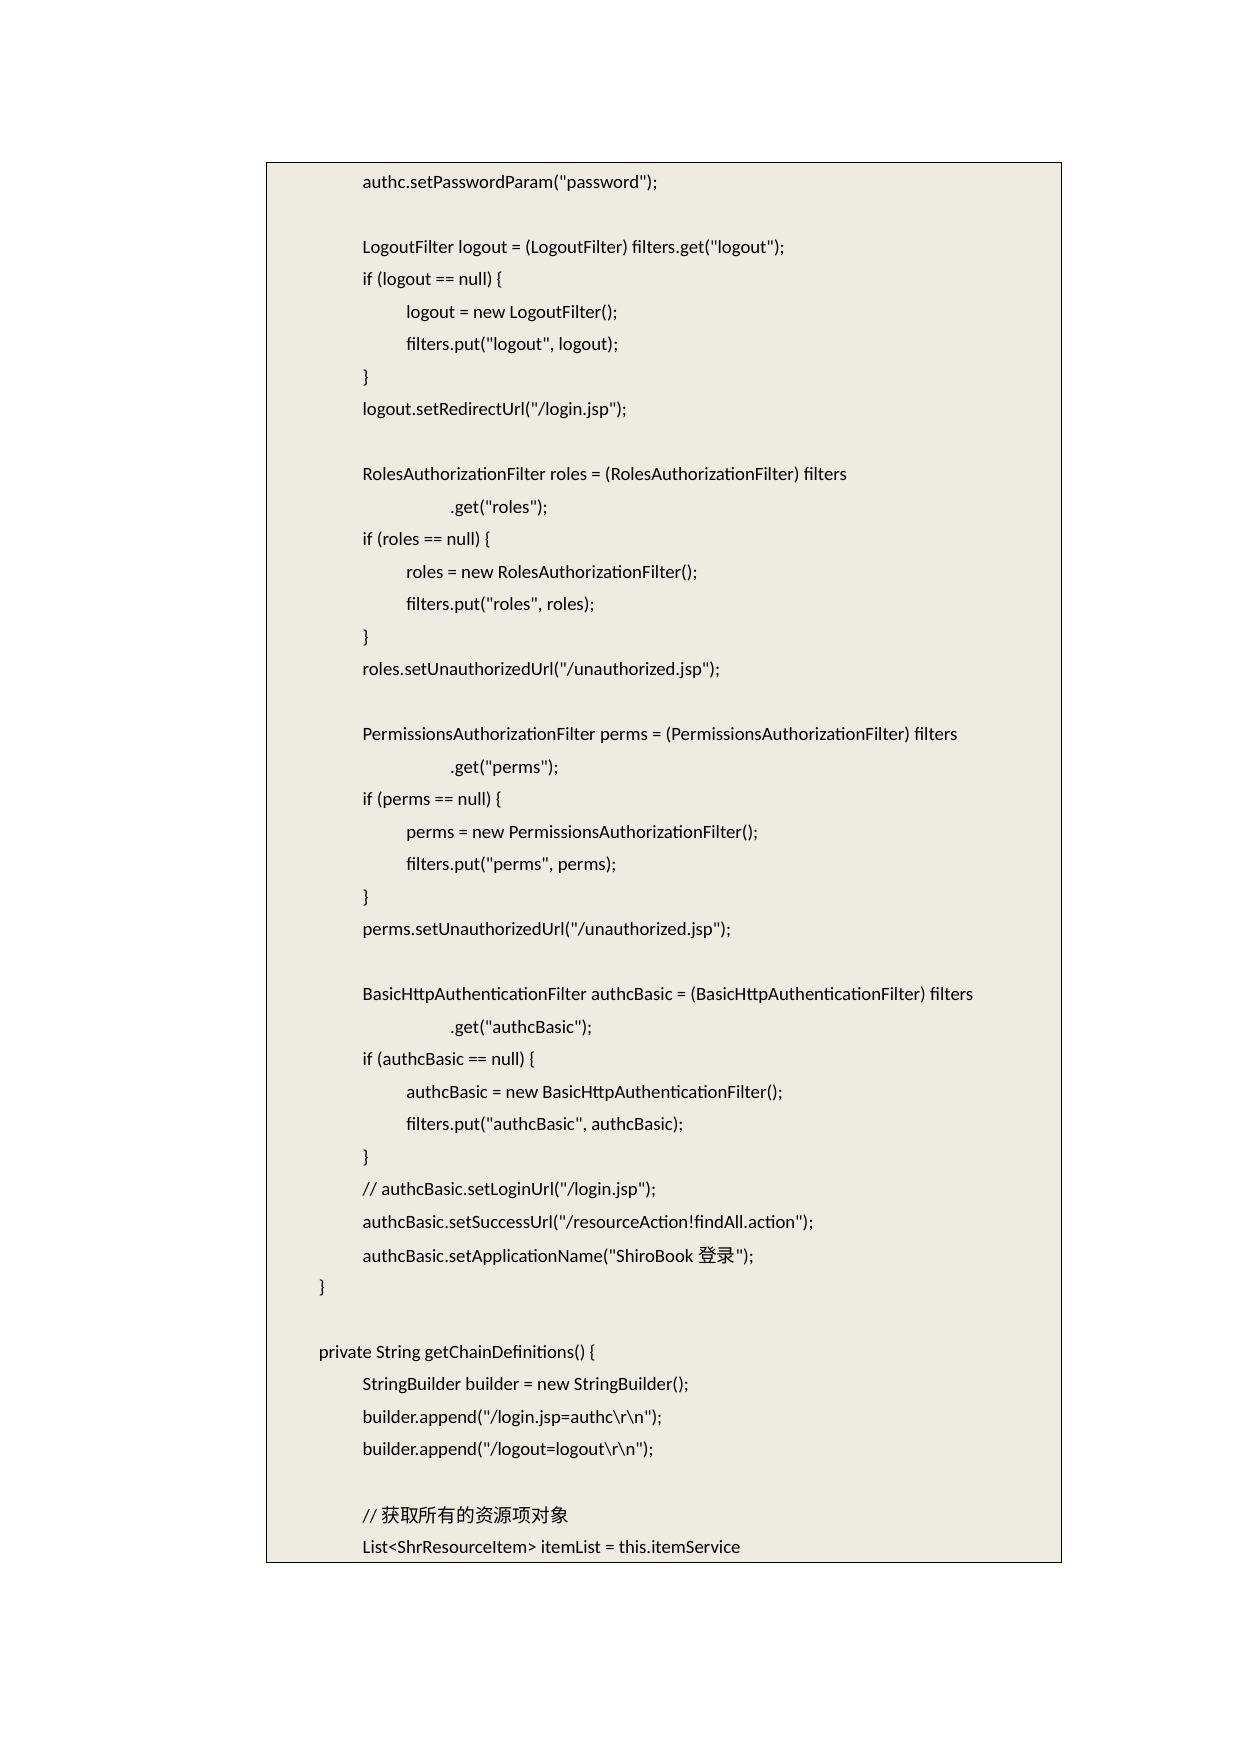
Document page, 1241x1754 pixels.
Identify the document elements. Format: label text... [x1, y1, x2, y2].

text BasicHttpAuthenticationFilter authcBasic = (BasicHttpAuthenticationFilter) filters [267, 974, 1061, 1007]
text .get("authcBasic"); [267, 1007, 1061, 1039]
text builder.append("/logout=logout\r\n"); [267, 1429, 1061, 1462]
text filters.put("logout", logout); [267, 324, 1061, 357]
text } [267, 1137, 1061, 1169]
text filters.put("roles", roles); [267, 584, 1061, 617]
text filters.put("authcBasic", authcBasic); [267, 1104, 1061, 1137]
text .get("perms"); [267, 747, 1061, 779]
text logout = new LogoutFilter(); [267, 292, 1061, 324]
text RolesAuthorizationFilter roles = (RolesAuthorizationFilter) filters [267, 454, 1061, 487]
text .get("roles"); [267, 487, 1061, 519]
text authcBasic.setApplicationName("ShiroBook 登录"); [267, 1234, 1061, 1267]
text builder.append("/login.jsp=authc\r\n"); [267, 1397, 1061, 1429]
text if (roles == null) { [267, 519, 1061, 552]
text } [267, 877, 1061, 909]
text List<ShrResourceItem> itemList = this.itemService [267, 1527, 1061, 1562]
text if (authcBasic == null) { [267, 1039, 1061, 1072]
text } [267, 357, 1061, 389]
text authcBasic = new BasicHttpAuthenticationFilter(); [267, 1072, 1061, 1104]
text } [267, 1267, 1061, 1299]
text // authcBasic.setLoginUrl("/login.jsp"); [267, 1169, 1061, 1202]
text roles.setUnauthorizedUrl("/unauthorized.jsp"); [267, 649, 1061, 682]
text LogoutFilter logout = (LogoutFilter) filters.get("logout"); [267, 227, 1061, 259]
text // 获取所有的资源项对象 [267, 1494, 1061, 1527]
text } [267, 617, 1061, 649]
text PermissionsAuthorizationFilter perms = (PermissionsAuthorizationFilter) filters [267, 714, 1061, 747]
text authc.setPasswordParam("password"); [267, 163, 1061, 194]
text StringBuilder builder = new StringBuilder(); [267, 1364, 1061, 1397]
text if (perms == null) { [267, 779, 1061, 812]
text if (logout == null) { [267, 259, 1061, 292]
text authcBasic.setSuccessUrl("/resourceAction!findAll.action"); [267, 1202, 1061, 1234]
text perms = new PermissionsAuthorizationFilter(); [267, 812, 1061, 844]
text private String getChainDefinitions() { [267, 1332, 1061, 1364]
text perms.setUnauthorizedUrl("/unauthorized.jsp"); [267, 909, 1061, 942]
text roles = new RolesAuthorizationFilter(); [267, 552, 1061, 584]
text logout.setRedirectUrl("/login.jsp"); [267, 389, 1061, 422]
text filters.put("perms", perms); [267, 844, 1061, 877]
